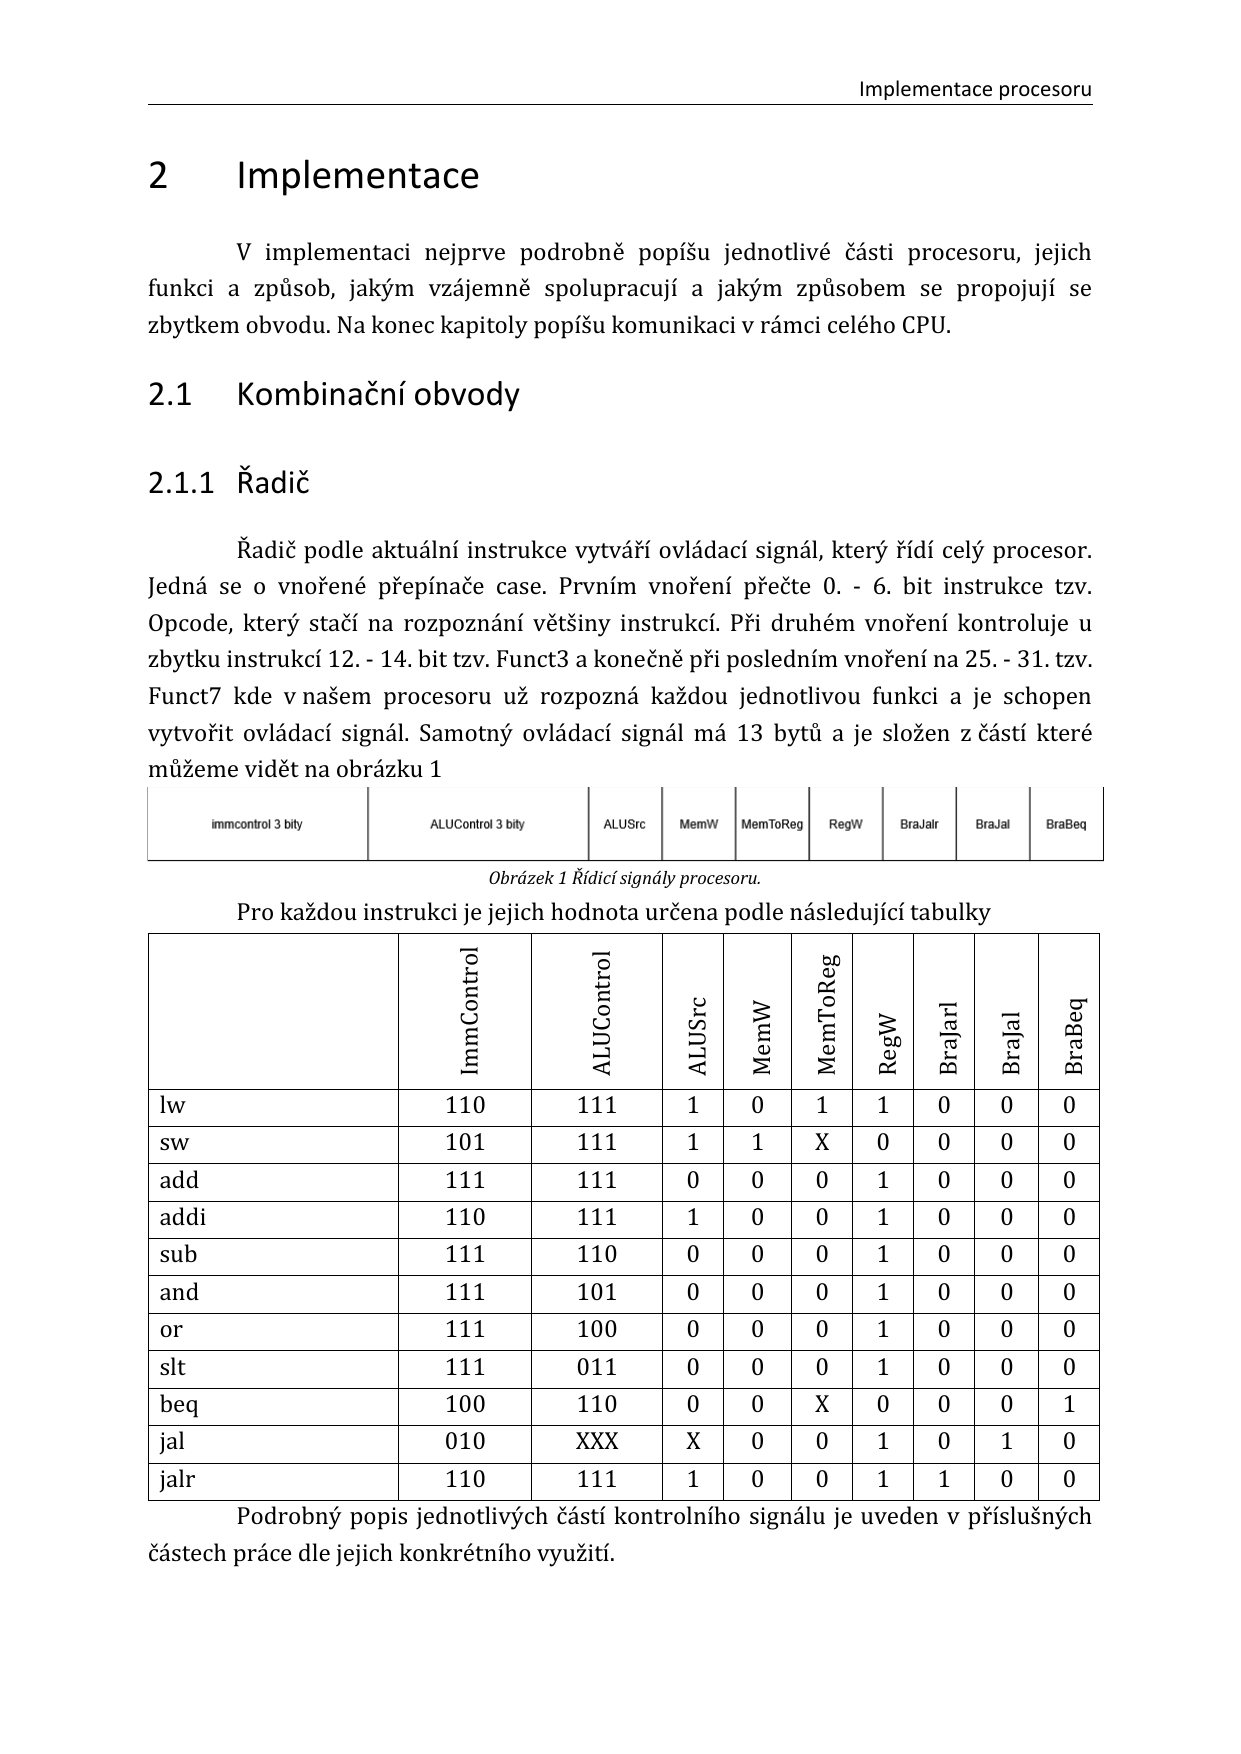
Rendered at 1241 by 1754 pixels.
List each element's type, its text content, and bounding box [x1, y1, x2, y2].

table_cell 100 [399, 1389, 531, 1425]
table_cell 111 [532, 1164, 662, 1201]
table_cell 0 [1039, 1127, 1099, 1163]
subtitle Kombinační obvody [148, 371, 1093, 414]
table_header [149, 934, 398, 1088]
table_cell 101 [532, 1276, 662, 1313]
table_cell 110 [532, 1389, 662, 1425]
table_cell 0 [914, 1314, 974, 1350]
table_cell 100 [532, 1314, 662, 1350]
table_cell 0 [914, 1351, 974, 1388]
table_cell and [149, 1276, 398, 1313]
table_cell 0 [663, 1351, 723, 1388]
table_cell 1 [853, 1164, 913, 1201]
table_cell jalr [149, 1464, 398, 1500]
table_cell 1 [724, 1127, 791, 1163]
text V implementaci nejprve podrobně popíšu jednotlivé části procesoru, jejich funkci a způsob, jakým vzájemně spolupracují a jakým způsobem se propojují se zbytkem obvodu. Na konec kapitoly popíšu komunikaci v rámci celého CPU. [148, 236, 1093, 339]
table_cell 0 [914, 1389, 974, 1425]
table_cell 0 [914, 1127, 974, 1163]
table_cell 111 [399, 1276, 531, 1313]
table_cell 111 [532, 1090, 662, 1126]
table_cell 1 [663, 1127, 723, 1163]
table_cell 0 [975, 1239, 1038, 1275]
table_cell 0 [724, 1090, 791, 1126]
table_cell 1 [914, 1464, 974, 1500]
subtitle Implementace [148, 148, 1093, 198]
table_cell 0 [1039, 1090, 1099, 1126]
table_cell 0 [724, 1276, 791, 1313]
table_cell 0 [724, 1351, 791, 1388]
text Pro každou instrukci je jejich hodnota určena podle následující tabulky [148, 889, 1093, 926]
table_cell 0 [975, 1127, 1038, 1163]
table_cell 0 [1039, 1314, 1099, 1350]
table_cell 1 [975, 1426, 1038, 1462]
table_cell 0 [853, 1389, 913, 1425]
picture [147, 787, 1104, 862]
table_cell 1 [853, 1351, 913, 1388]
table_cell 0 [724, 1239, 791, 1275]
table_cell 0 [914, 1202, 974, 1238]
table_cell slt [149, 1351, 398, 1388]
table_cell 0 [914, 1276, 974, 1313]
table_cell X [792, 1127, 852, 1163]
table_cell 0 [1039, 1426, 1099, 1462]
table_cell 0 [1039, 1464, 1099, 1500]
table_cell 111 [532, 1127, 662, 1163]
subtitle Řadič [148, 461, 1093, 502]
table_cell 1 [853, 1090, 913, 1126]
table_cell 0 [1039, 1164, 1099, 1201]
table_header BraBeq [1039, 934, 1099, 1088]
table_header ALUControl [532, 934, 662, 1088]
table_cell 111 [399, 1239, 531, 1275]
table_cell 0 [663, 1389, 723, 1425]
table_cell 1 [663, 1202, 723, 1238]
table_cell 0 [914, 1090, 974, 1126]
table_cell 0 [792, 1202, 852, 1238]
table_header ALUSrc [663, 934, 723, 1088]
table_cell 0 [663, 1276, 723, 1313]
table_cell 0 [724, 1464, 791, 1500]
table_cell 0 [724, 1389, 791, 1425]
table_cell 0 [792, 1239, 852, 1275]
table_cell 110 [532, 1239, 662, 1275]
table_cell jal [149, 1426, 398, 1462]
table_cell 110 [399, 1464, 531, 1500]
table_cell 0 [975, 1090, 1038, 1126]
table_cell 1 [663, 1090, 723, 1126]
table_cell 0 [663, 1164, 723, 1201]
table_cell 0 [663, 1239, 723, 1275]
table_cell addi [149, 1202, 398, 1238]
table_cell X [663, 1426, 723, 1462]
text Podrobný popis jednotlivých částí kontrolního signálu je uveden v příslušných částech práce dle jejich konkrétního využití. [148, 1501, 1093, 1567]
table_cell 0 [1039, 1351, 1099, 1388]
table_header ImmControl [399, 934, 531, 1088]
table_cell X [792, 1389, 852, 1425]
table_cell 111 [399, 1164, 531, 1201]
table_cell 110 [399, 1090, 531, 1126]
table_cell 1 [853, 1464, 913, 1500]
table_cell XXX [532, 1426, 662, 1462]
table_cell sw [149, 1127, 398, 1163]
table_cell 0 [914, 1239, 974, 1275]
table_cell 1 [853, 1426, 913, 1462]
table_cell beq [149, 1389, 398, 1425]
table_cell 0 [975, 1202, 1038, 1238]
table_cell 0 [1039, 1276, 1099, 1313]
table_cell 0 [975, 1314, 1038, 1350]
table_cell 1 [1039, 1389, 1099, 1425]
table_cell 0 [663, 1314, 723, 1350]
table_cell 0 [914, 1426, 974, 1462]
table_cell 0 [792, 1426, 852, 1462]
table_cell 111 [532, 1202, 662, 1238]
table_cell 0 [975, 1351, 1038, 1388]
table_cell 0 [914, 1164, 974, 1201]
table_cell 0 [724, 1202, 791, 1238]
table_cell 1 [663, 1464, 723, 1500]
table_cell sub [149, 1239, 398, 1275]
table_cell 1 [853, 1202, 913, 1238]
table_cell 0 [1039, 1239, 1099, 1275]
table_cell 0 [792, 1164, 852, 1201]
table_cell lw [149, 1090, 398, 1126]
table_cell 1 [853, 1314, 913, 1350]
table_cell 011 [532, 1351, 662, 1388]
table_header MemW [724, 934, 791, 1088]
table_cell 0 [792, 1464, 852, 1500]
table_cell 0 [853, 1127, 913, 1163]
table_cell 0 [975, 1276, 1038, 1313]
table_cell 111 [532, 1464, 662, 1500]
table_cell 0 [975, 1164, 1038, 1201]
table_cell 0 [724, 1164, 791, 1201]
table_cell 0 [975, 1389, 1038, 1425]
table_header BraJal [975, 934, 1038, 1088]
table_cell 0 [792, 1351, 852, 1388]
table_cell 0 [792, 1276, 852, 1313]
table_cell 1 [853, 1239, 913, 1275]
table_cell 111 [399, 1314, 531, 1350]
table_cell 101 [399, 1127, 531, 1163]
table_header MemToReg [792, 934, 852, 1088]
table_cell 1 [853, 1276, 913, 1313]
table_cell 1 [792, 1090, 852, 1126]
text Řadič podle aktuální instrukce vytváří ovládací signál, který řídí celý procesor. Jedná se o vnořené přepínače case. Prvním vnoření přečte 0. - 6. bit instrukce tzv. Opcode, který stačí na rozpoznání většiny instrukcí. Při druhém vnoření kontroluje u zbytku instrukcí 12. - 14. bit tzv. Funct3 a konečně při posledním vnoření na 25. - 31. tzv. Funct7 kde v našem procesoru už rozpozná každou jednotlivou funkci a je schopen vytvořit ovládací signál. Samotný ovládací signál má 13 bytů a je složen z částí které můžeme vidět na obrázku 1 [148, 534, 1093, 783]
table_cell 0 [792, 1314, 852, 1350]
table_cell 0 [1039, 1202, 1099, 1238]
table_cell add [149, 1164, 398, 1201]
table_cell 010 [399, 1426, 531, 1462]
table_cell 0 [724, 1314, 791, 1350]
table_header BraJarl [914, 934, 974, 1088]
table_cell 0 [724, 1426, 791, 1462]
table_cell or [149, 1314, 398, 1350]
table_cell 0 [975, 1464, 1038, 1500]
table_cell 110 [399, 1202, 531, 1238]
table_header RegW [853, 934, 913, 1088]
table_cell 111 [399, 1351, 531, 1388]
